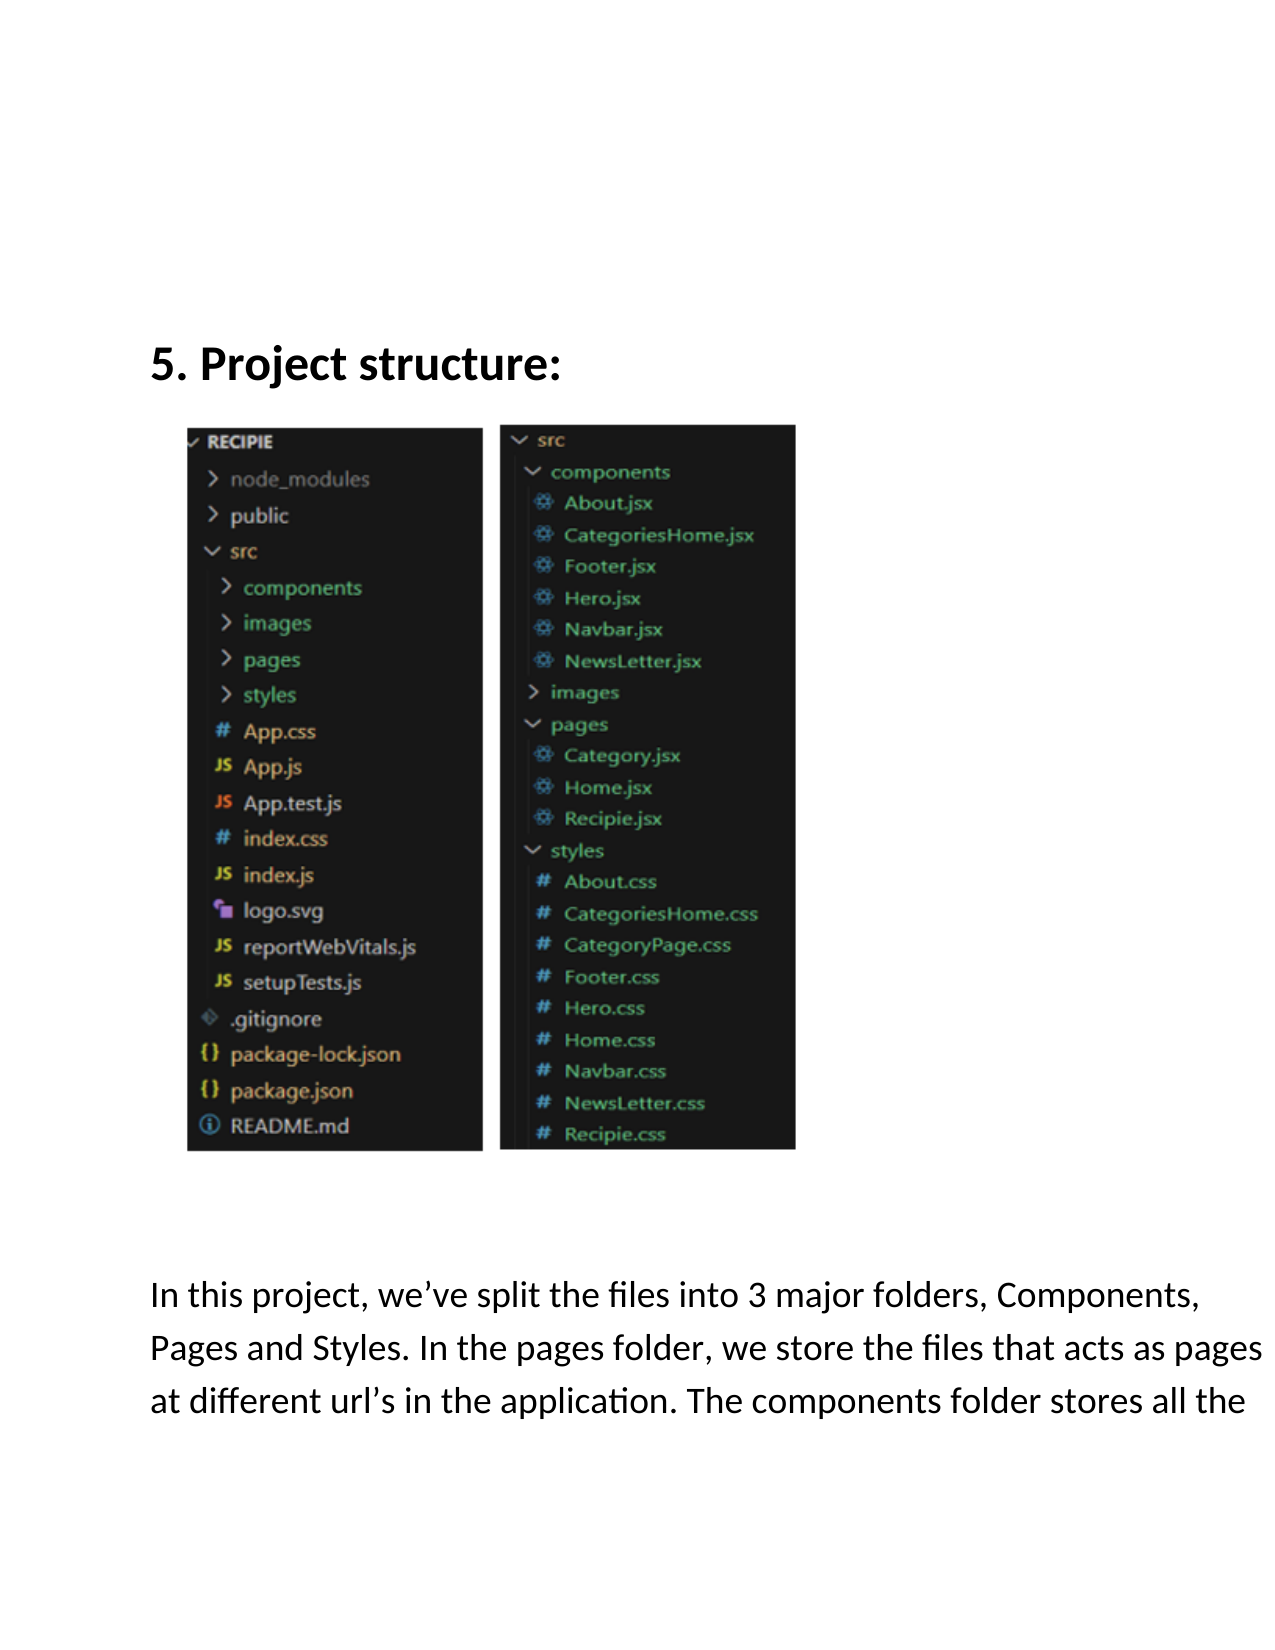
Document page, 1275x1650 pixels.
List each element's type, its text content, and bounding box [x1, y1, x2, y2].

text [150, 1271, 1272, 1423]
text 5. Project structure: [150, 332, 1272, 393]
picture [150, 422, 810, 1156]
